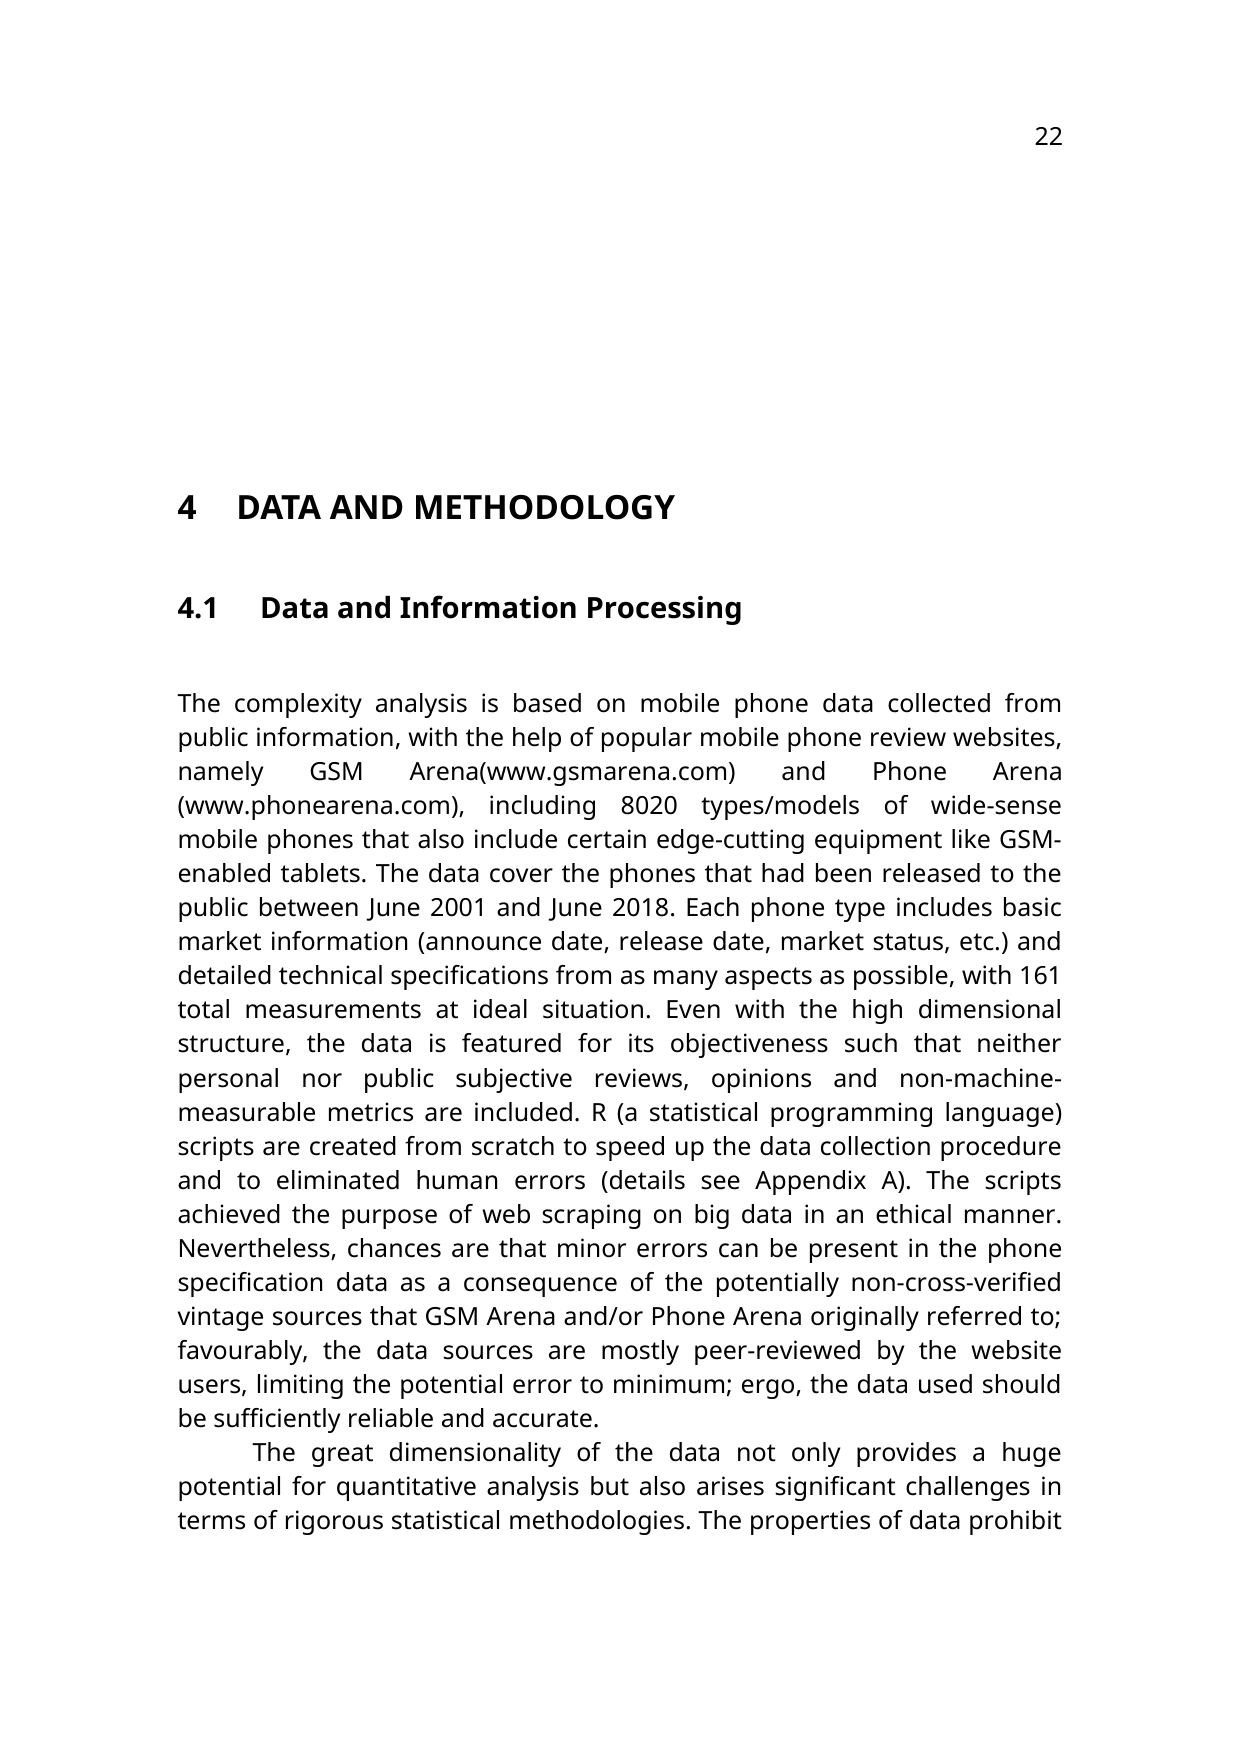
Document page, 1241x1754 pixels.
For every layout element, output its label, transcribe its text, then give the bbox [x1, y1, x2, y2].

subtitle Data and Information Processing [177, 587, 1063, 627]
text The complexity analysis is based on mobile phone data collected from public information, with the help of popular mobile phone review websites, namely GSM Arena(www.gsmarena.com) and Phone Arena (www.phonearena.com), including 8020 types/models of wide-sense mobile phones that also include certain edge-cutting equipment like GSM-enabled tablets. The data cover the phones that had been released to the public between June 2001 and June 2018. Each phone type includes basic market information (announce date, release date, market status, etc.) and detailed technical specifications from as many aspects as possible, with 161 total measurements at ideal situation. Even with the high dimensional structure, the data is featured for its objectiveness such that neither personal nor public subjective reviews, opinions and non-machine-measurable metrics are included. R (a statistical programming language) scripts are created from scratch to speed up the data collection procedure and to eliminated human errors (details see Appendix A). The scripts achieved the purpose of web scraping on big data in an ethical manner. Nevertheless, chances are that minor errors can be present in the phone specification data as a consequence of the potentially non-cross-verified vintage sources that GSM Arena and/or Phone Arena originally referred to; favourably, the data sources are mostly peer-reviewed by the website users, limiting the potential error to minimum; ergo, the data used should be sufficiently reliable and accurate. [177, 686, 1063, 1435]
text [177, 1435, 1063, 1537]
subtitle Data and Methodology [177, 484, 1063, 529]
